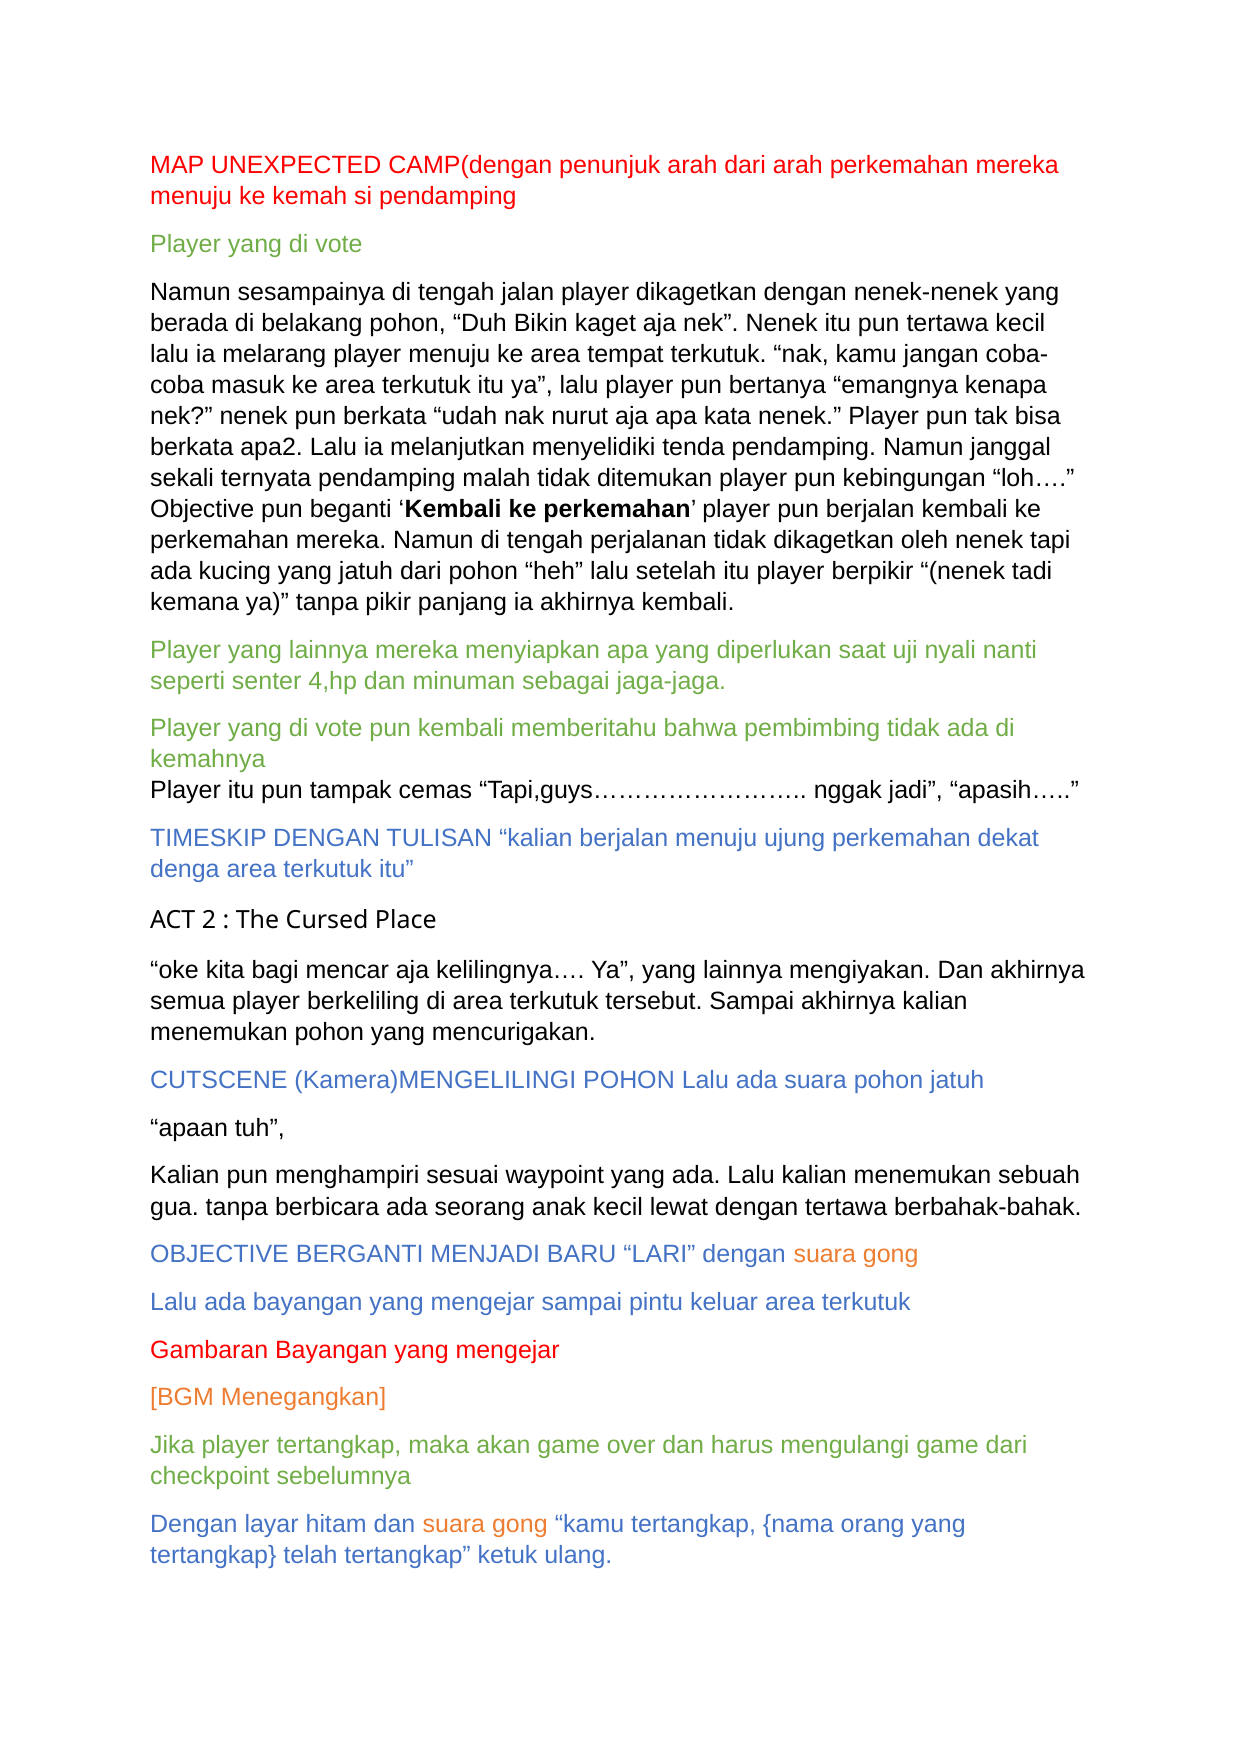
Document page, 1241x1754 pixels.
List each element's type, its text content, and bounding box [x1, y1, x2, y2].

text Namun sesampainya di tengah jalan player dikagetkan dengan nenek-nenek yang berada di belakang pohon, “Duh Bikin kaget aja nek”. Nenek itu pun tertawa kecil lalu ia melarang player menuju ke area tempat terkutuk. “nak, kamu jangan coba-coba masuk ke area terkutuk itu ya”, lalu player pun bertanya “emangnya kenapa nek?” nenek pun berkata “udah nak nurut aja apa kata nenek.” Player pun tak bisa berkata apa2. Lalu ia melanjutkan menyelidiki tenda pendamping. Namun janggal sekali ternyata pendamping malah tidak ditemukan player pun kebingungan “loh….” Objective pun beganti ‘Kembali ke perkemahan’ player pun berjalan kembali ke perkemahan mereka. Namun di tengah perjalanan tidak dikagetkan oleh nenek tapi ada kucing yang jatuh dari pohon “heh” lalu setelah itu player berpikir “(nenek tadi kemana ya)” tanpa pikir panjang ia akhirnya kembali. [150, 276, 1090, 616]
text “oke kita bagi mencar aja kelilingnya…. Ya”, yang lainnya mengiyakan. Dan akhirnya semua player berkeliling di area terkutuk tersebut. Sampai akhirnya kalian menemukan pohon yang mencurigakan. [150, 955, 1090, 1046]
text Player yang di vote pun kembali memberitahu bahwa pembimbing tidak ada di kemahnya Player itu pun tampak cemas “Tapi,guys…………………….. nggak jadi”, “apasih…..” [150, 713, 1090, 804]
text CUTSCENE (Kamera)MENGELILINGI POHON Lalu ada suara pohon jatuh [150, 1065, 1090, 1094]
text [BGM Menegangkan] [150, 1382, 1090, 1411]
text Kalian pun menghampiri sesuai waypoint yang ada. Lalu kalian menemukan sebuah gua. tanpa berbicara ada seorang anak kecil lewat dengan tertawa berbahak-bahak. [150, 1161, 1090, 1220]
text TIMESKIP DENGAN TULISAN “kalian berjalan menuju ujung perkemahan dekat denga area terkutuk itu” [150, 823, 1090, 883]
text Player yang lainnya mereka menyiapkan apa yang diperlukan saat uji nyali nanti seperti senter 4,hp dan minuman sebagai jaga-jaga. [150, 634, 1090, 694]
text “apaan tuh”, [150, 1113, 1090, 1142]
text ACT 2 : The Cursed Place [150, 902, 1090, 936]
text Dengan layar hitam dan suara gong “kamu tertangkap, {nama orang yang tertangkap} telah tertangkap” ketuk ulang. [150, 1509, 1090, 1569]
text MAP UNEXPECTED CAMP(dengan penunjuk arah dari arah perkemahan mereka menuju ke kemah si pendamping [150, 150, 1090, 210]
text Lalu ada bayangan yang mengejar sampai pintu keluar area terkutuk [150, 1287, 1090, 1316]
text Jika player tertangkap, maka akan game over dan harus mengulangi game dari checkpoint sebelumnya [150, 1430, 1090, 1490]
text Player yang di vote [150, 229, 1090, 257]
text OBJECTIVE BERGANTI MENJADI BARU “LARI” dengan suara gong [150, 1239, 1090, 1268]
text Gambaran Bayangan yang mengejar [150, 1335, 1090, 1363]
